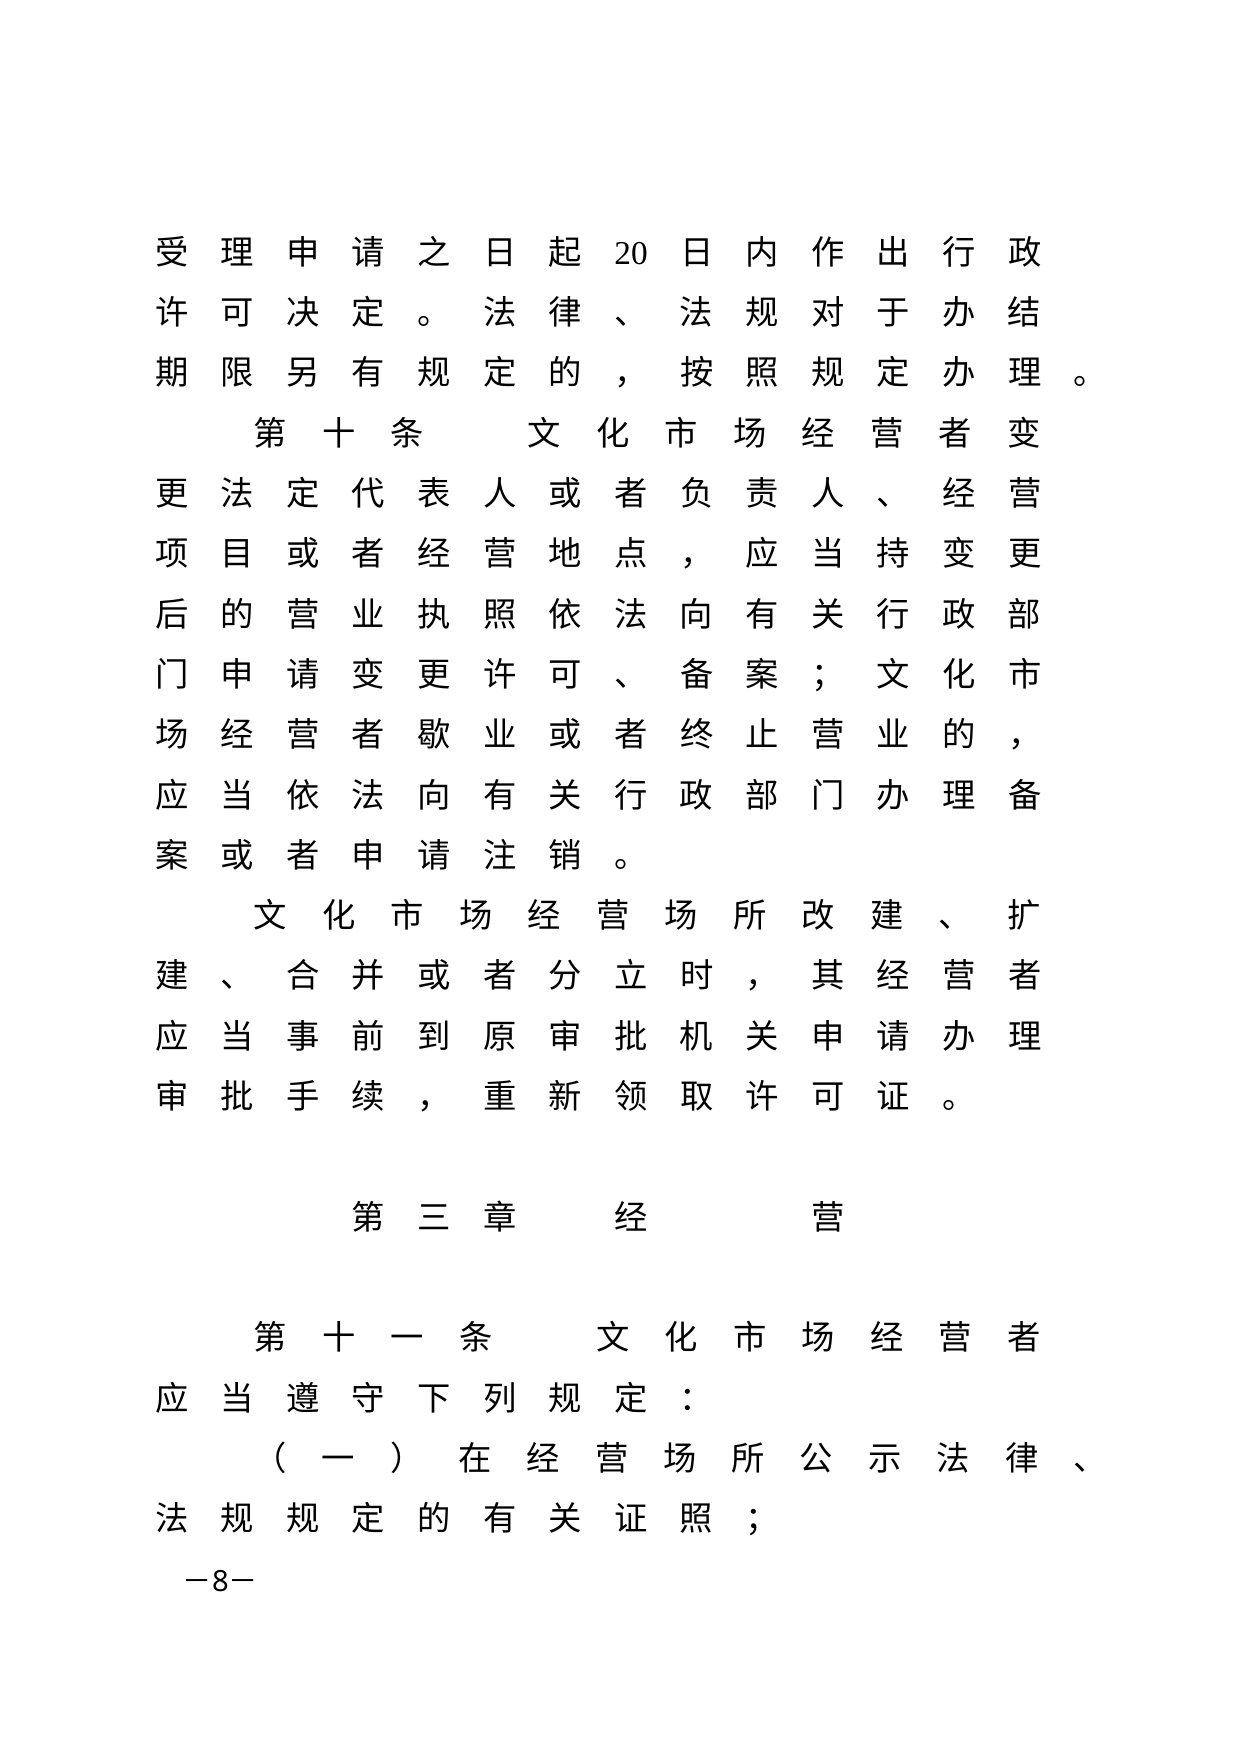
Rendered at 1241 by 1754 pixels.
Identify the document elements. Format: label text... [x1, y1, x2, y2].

text 文化市场经营场所改建、扩建、合并或者分立时，其经营者应当事前到原审批机关申请办理审批手续，重新领取许可证。 [155, 883, 1073, 1124]
text 第三章 经 营 [155, 1184, 1073, 1245]
text 第十条 文化市场经营者变更法定代表人或者负责人、经营项目或者经营地点，应当持变更后的营业执照依法向有关行政部门申请变更许可、备案；文化市场经营者歇业或者终止营业的，应当依法向有关行政部门办理备案或者申请注销。 [155, 400, 1073, 883]
text 第九条 文化和旅游行政部门应当按照法律、法规规定的条件审批文化市场经营项目，并在受理申请之日起20日内作出行政许可决定。法律、法规对于办结期限另有规定的，按照规定办理。 [155, 219, 1073, 400]
text （一）在经营场所公示法律、法规规定的有关证照； [155, 1426, 1073, 1546]
text 第十一条 文化市场经营者应当遵守下列规定： [155, 1305, 1073, 1426]
